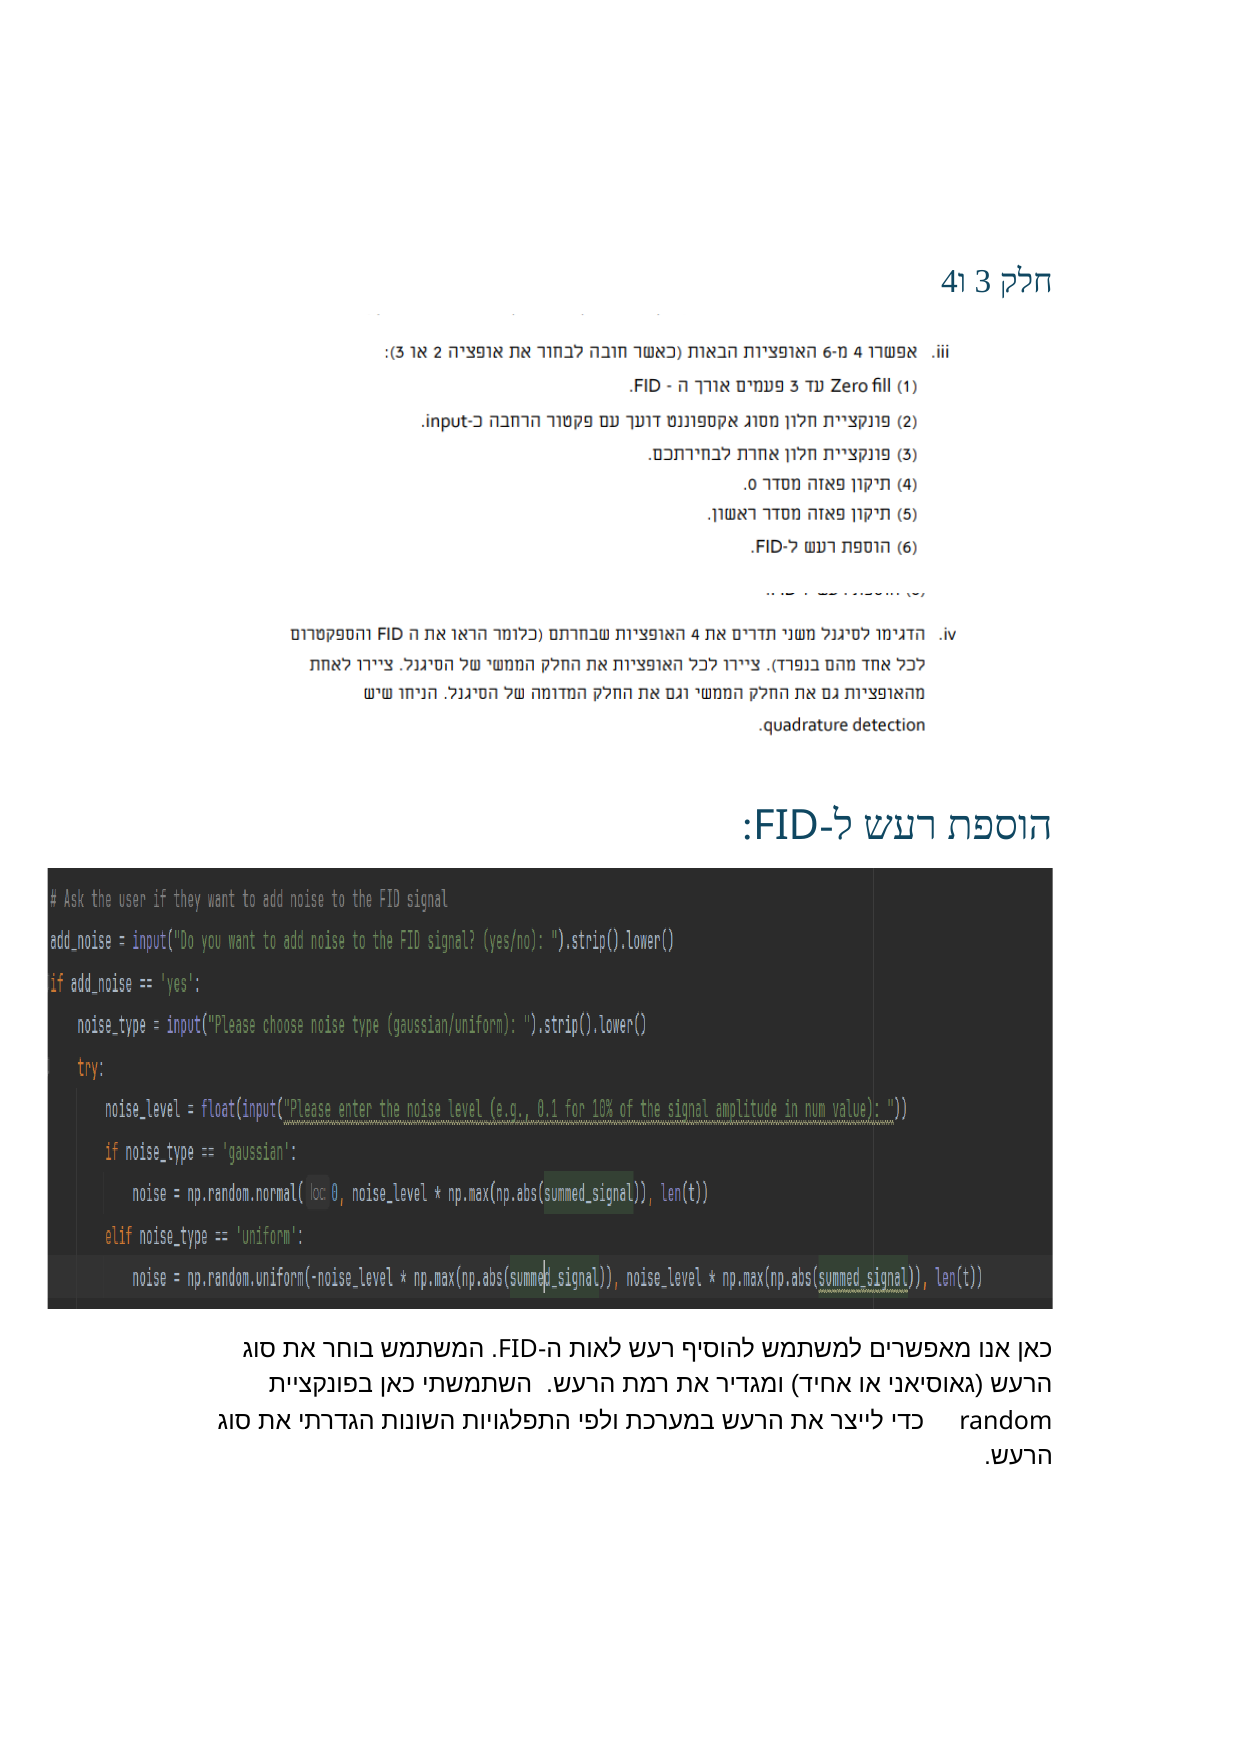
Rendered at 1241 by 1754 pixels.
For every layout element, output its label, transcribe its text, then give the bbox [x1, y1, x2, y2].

picture [187, 593, 1053, 753]
subtitle חלק 3 ו4 [187, 262, 1053, 300]
text כאן אנו מאפשרים למשתמש להוסיף רעש לאות ה-FID. המשתמש בוחר את סוג הרעש (גאוסיאני או אחיד) ומגדיר את רמת הרעש. השתמשתי כאן בפונקציית random כדי לייצר את הרעש במערכת ולפי התפלגויות השונות הגדרתי את סוג הרעש. [187, 1331, 1053, 1470]
picture [187, 314, 1053, 573]
subtitle הוספת רעש ל-FID: [187, 795, 1053, 852]
picture [47, 868, 1053, 1309]
